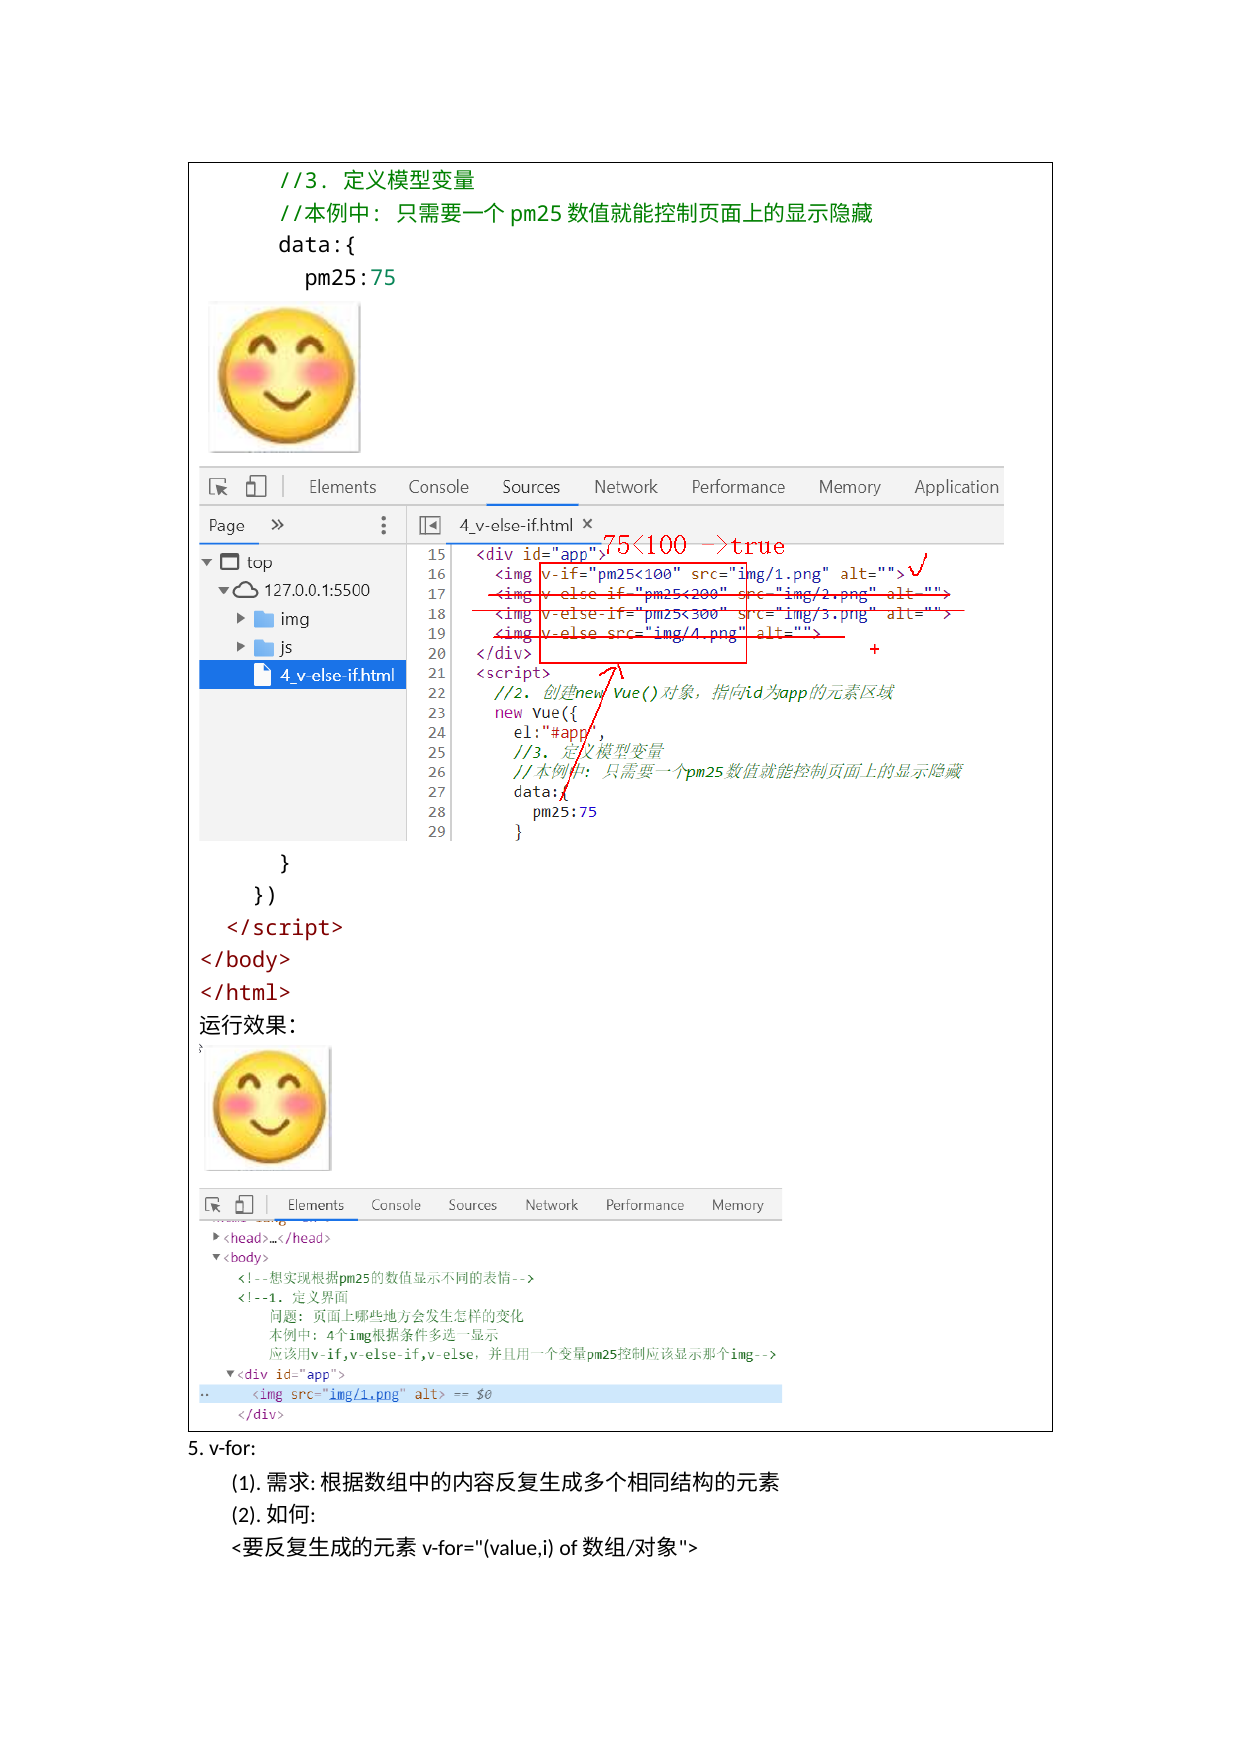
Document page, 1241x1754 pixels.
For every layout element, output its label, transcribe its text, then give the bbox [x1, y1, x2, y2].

picture [199, 297, 1004, 841]
text 5. v-for: [187, 1432, 1053, 1464]
picture [199, 1040, 783, 1421]
text <要反复生成的元素 v-for="(value,i) of 数组/对象"> [187, 1529, 1053, 1562]
text (1). 需求: 根据数组中的内容反复生成多个相同结构的元素 [187, 1464, 1053, 1497]
text (2). 如何: [187, 1497, 1053, 1529]
